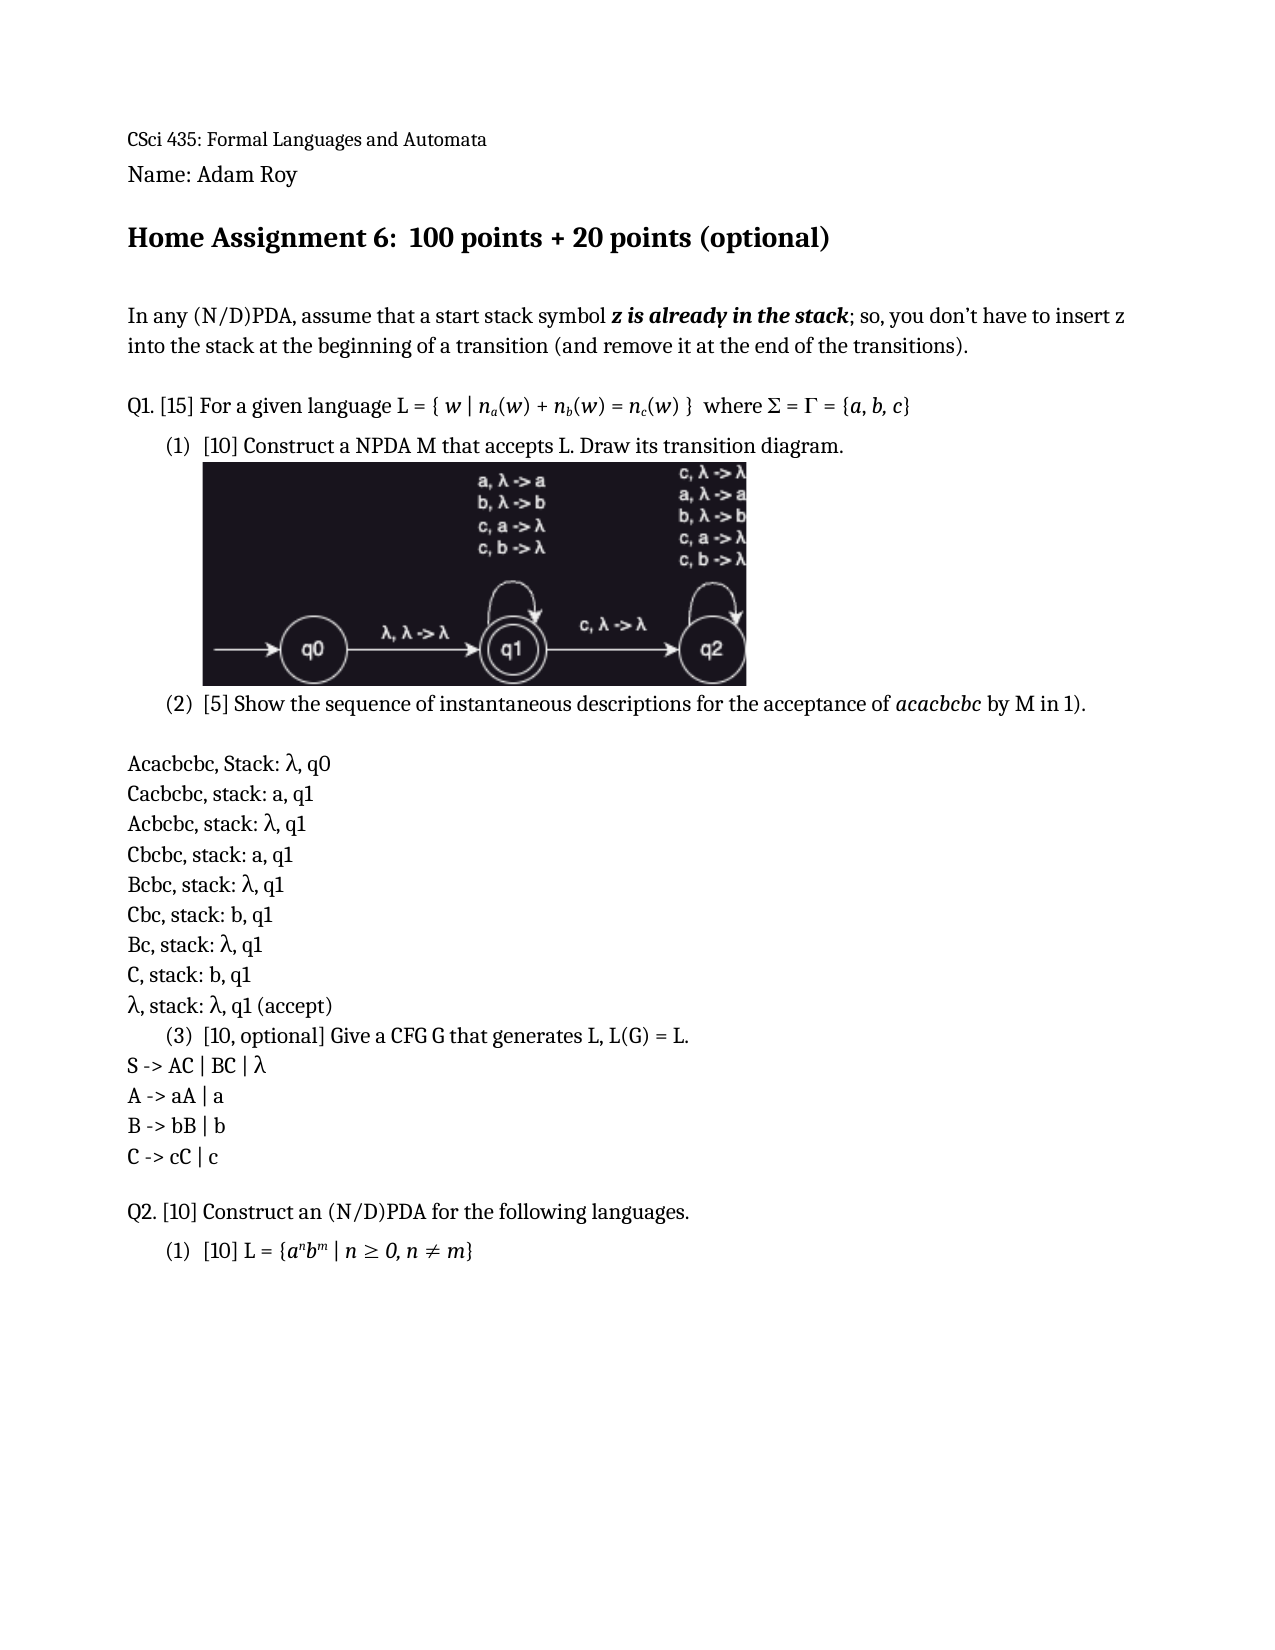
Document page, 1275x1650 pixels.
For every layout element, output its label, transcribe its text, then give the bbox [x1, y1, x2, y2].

text λ, stack: λ, q1 (accept) [127, 992, 1162, 1019]
text Bc, stack: λ, q1 [127, 932, 1162, 958]
text A -> aA | a [127, 1083, 1162, 1109]
text Cbc, stack: b, q1 [127, 902, 1162, 928]
text Name: Adam Roy [127, 161, 1162, 189]
text Acbcbc, stack: λ, q1 [127, 811, 1162, 837]
text C, stack: b, q1 [127, 962, 1162, 988]
text Q1. [15] For a given language L = { w | na(w) + nb(w) = nc(w) } where = = {a, b, c} [127, 393, 1162, 419]
list [5] Show the sequence of instantaneous descriptions for the acceptance of acacbcbc by M in 1). [165, 690, 1162, 717]
list [10, optional] Give a CFG G that generates L, L(G) = L. [165, 1023, 1162, 1049]
text Cbcbc, stack: a, q1 [127, 841, 1162, 868]
text Home Assignment 6: 100 points + 20 points (optional) [127, 221, 1162, 255]
text CSci 435: Formal Languages and Automata [127, 127, 1162, 151]
text Cacbcbc, stack: a, q1 [127, 781, 1162, 807]
list [10] L = {anbm | n 0, n m} [165, 1238, 1162, 1264]
picture [202, 462, 747, 686]
text Acacbcbc, Stack: λ, q0 [127, 751, 1162, 777]
text Q2. [10] Construct an (N/D)PDA for the following languages. [127, 1199, 1162, 1225]
text In any (N/D)PDA, assume that a start stack symbol z is already in the stack; so, you don’t have to insert z into the stack at the beginning of a transition (and remove it at the end of the transitions). [127, 303, 1162, 359]
text Bcbc, stack: λ, q1 [127, 872, 1162, 898]
text C -> cC | c [127, 1143, 1162, 1170]
text S -> AC | BC | λ [127, 1053, 1162, 1079]
list [10] Construct a NPDA M that accepts L. Draw its transition diagram. [165, 433, 1162, 459]
text B -> bB | b [127, 1113, 1162, 1139]
